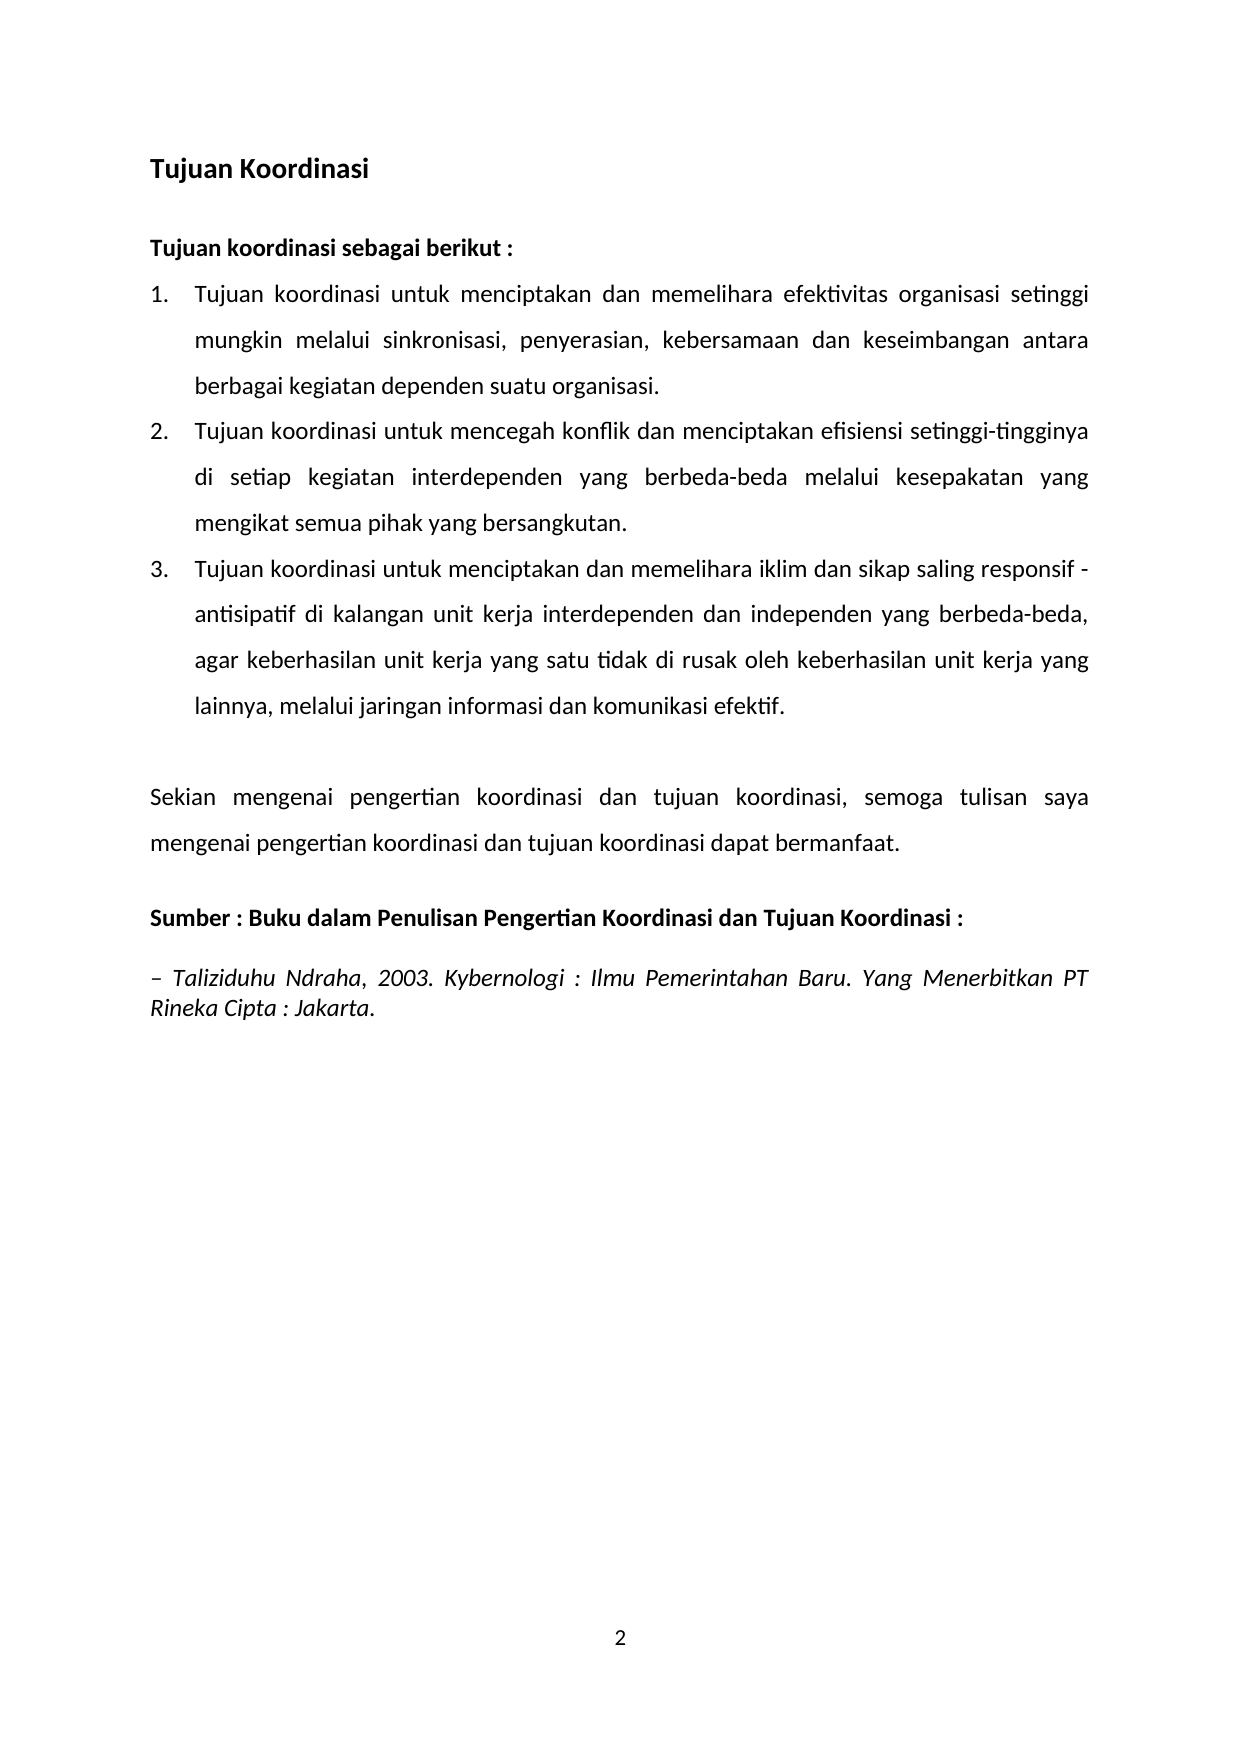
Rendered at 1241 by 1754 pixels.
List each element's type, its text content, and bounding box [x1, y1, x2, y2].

text Sekian mengenai pengertian koordinasi dan tujuan koordinasi, semoga tulisan saya mengenai pengertian koordinasi dan tujuan koordinasi dapat bermanfaat. [150, 781, 1090, 858]
text – Taliziduhu Ndraha, 2003. Kybernologi : Ilmu Pemerintahan Baru. Yang Menerbitkan PT Rineka Cipta : Jakarta. [150, 962, 1090, 1023]
list Tujuan koordinasi untuk menciptakan dan memelihara iklim dan sikap saling responsif -antisipatif di kalangan unit kerja interdependen dan independen yang berbeda-beda, agar keberhasilan unit kerja yang satu tidak di rusak oleh keberhasilan unit kerja yang lainnya, melalui jaringan informasi dan komunikasi efektif. [150, 553, 1090, 720]
list Tujuan koordinasi untuk mencegah konflik dan menciptakan efisiensi setinggi-tingginya di setiap kegiatan interdependen yang berbeda-beda melalui kesepakatan yang mengikat semua pihak yang bersangkutan. [150, 416, 1090, 537]
list Tujuan koordinasi untuk menciptakan dan memelihara efektivitas organisasi setinggi mungkin melalui sinkronisasi, penyerasian, kebersamaan dan keseimbangan antara berbagai kegiatan dependen suatu organisasi. [150, 278, 1090, 400]
text Tujuan Koordinasi [150, 150, 1090, 186]
text Tujuan koordinasi sebagai berikut : [150, 233, 1090, 263]
text Sumber : Buku dalam Penulisan Pengertian Koordinasi dan Tujuan Koordinasi : [150, 902, 1090, 932]
